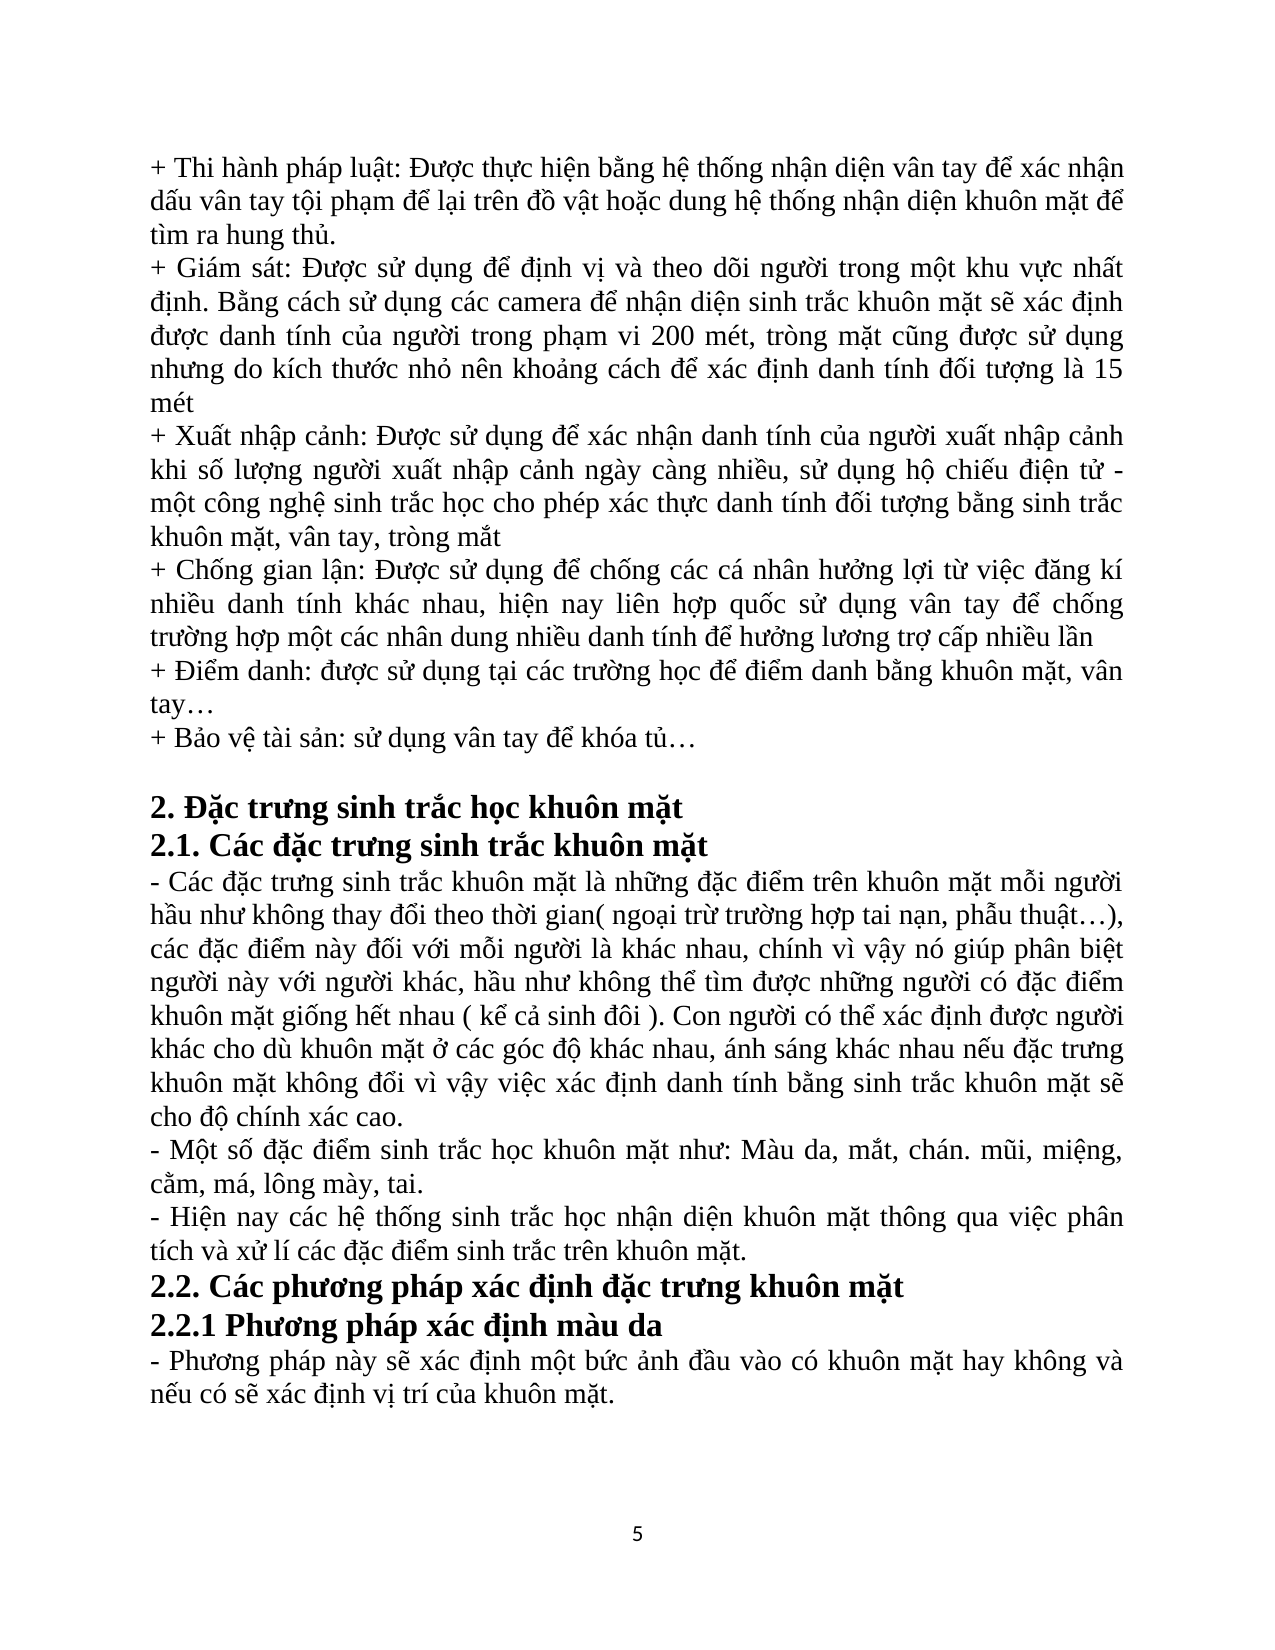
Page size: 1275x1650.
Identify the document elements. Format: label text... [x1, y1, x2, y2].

text + Thi hành pháp luật: Được thực hiện bằng hệ thống nhận diện vân tay để xác nhận dấu vân tay tội phạm để lại trên đồ vật hoặc dung hệ thống nhận diện khuôn mặt để tìm ra hung thủ. [150, 150, 1125, 251]
text + Điểm danh: được sử dụng tại các trường học để điểm danh bằng khuôn mặt, vân tay… [150, 653, 1125, 720]
text 2.2.1 Phương pháp xác định màu da [150, 1305, 1125, 1343]
text + Giám sát: Được sử dụng để định vị và theo dõi người trong một khu vực nhất định. Bằng cách sử dụng các camera để nhận diện sinh trắc khuôn mặt sẽ xác định được danh tính của người trong phạm vi 200 mét, tròng mặt cũng được sử dụng nhưng do kích thước nhỏ nên khoảng cách để xác định danh tính đối tượng là 15 mét [150, 251, 1125, 418]
text 2.1. Các đặc trưng sinh trắc khuôn mặt [150, 826, 1125, 864]
text - Phương pháp này sẽ xác định một bức ảnh đầu vào có khuôn mặt hay không và nếu có sẽ xác định vị trí của khuôn mặt. [150, 1343, 1125, 1410]
text + Xuất nhập cảnh: Được sử dụng để xác nhận danh tính của người xuất nhập cảnh khi số lượng người xuất nhập cảnh ngày càng nhiều, sử dụng hộ chiếu điện tử - một công nghệ sinh trắc học cho phép xác thực danh tính đối tượng bằng sinh trắc khuôn mặt, vân tay, tròng mắt [150, 418, 1125, 552]
text 2. Đặc trưng sinh trắc học khuôn mặt [150, 787, 1125, 826]
text 2.2. Các phương pháp xác định đặc trưng khuôn mặt [150, 1266, 1125, 1305]
text - Hiện nay các hệ thống sinh trắc học nhận diện khuôn mặt thông qua việc phân tích và xử lí các đặc điểm sinh trắc trên khuôn mặt. [150, 1199, 1125, 1266]
text + Chống gian lận: Được sử dụng để chống các cá nhân hưởng lợi từ việc đăng kí nhiều danh tính khác nhau, hiện nay liên hợp quốc sử dụng vân tay để chống trường hợp một các nhân dung nhiều danh tính để hưởng lương trợ cấp nhiều lần [150, 552, 1125, 653]
text - Một số đặc điểm sinh trắc học khuôn mặt như: Màu da, mắt, chán. mũi, miệng, cằm, má, lông mày, tai. [150, 1132, 1125, 1199]
text - Các đặc trưng sinh trắc khuôn mặt là những đặc điểm trên khuôn mặt mỗi người hầu như không thay đổi theo thời gian( ngoại trừ trường hợp tai nạn, phẫu thuật…), các đặc điểm này đối với mỗi người là khác nhau, chính vì vậy nó giúp phân biệt người này với người khác, hầu như không thể tìm được những người có đặc điểm khuôn mặt giống hết nhau ( kể cả sinh đôi ). Con người có thể xác định được người khác cho dù khuôn mặt ở các góc độ khác nhau, ánh sáng khác nhau nếu đặc trưng khuôn mặt không đổi vì vậy việc xác định danh tính bằng sinh trắc khuôn mặt sẽ cho độ chính xác cao. [150, 864, 1125, 1132]
text + Bảo vệ tài sản: sử dụng vân tay để khóa tủ… [150, 720, 1125, 754]
